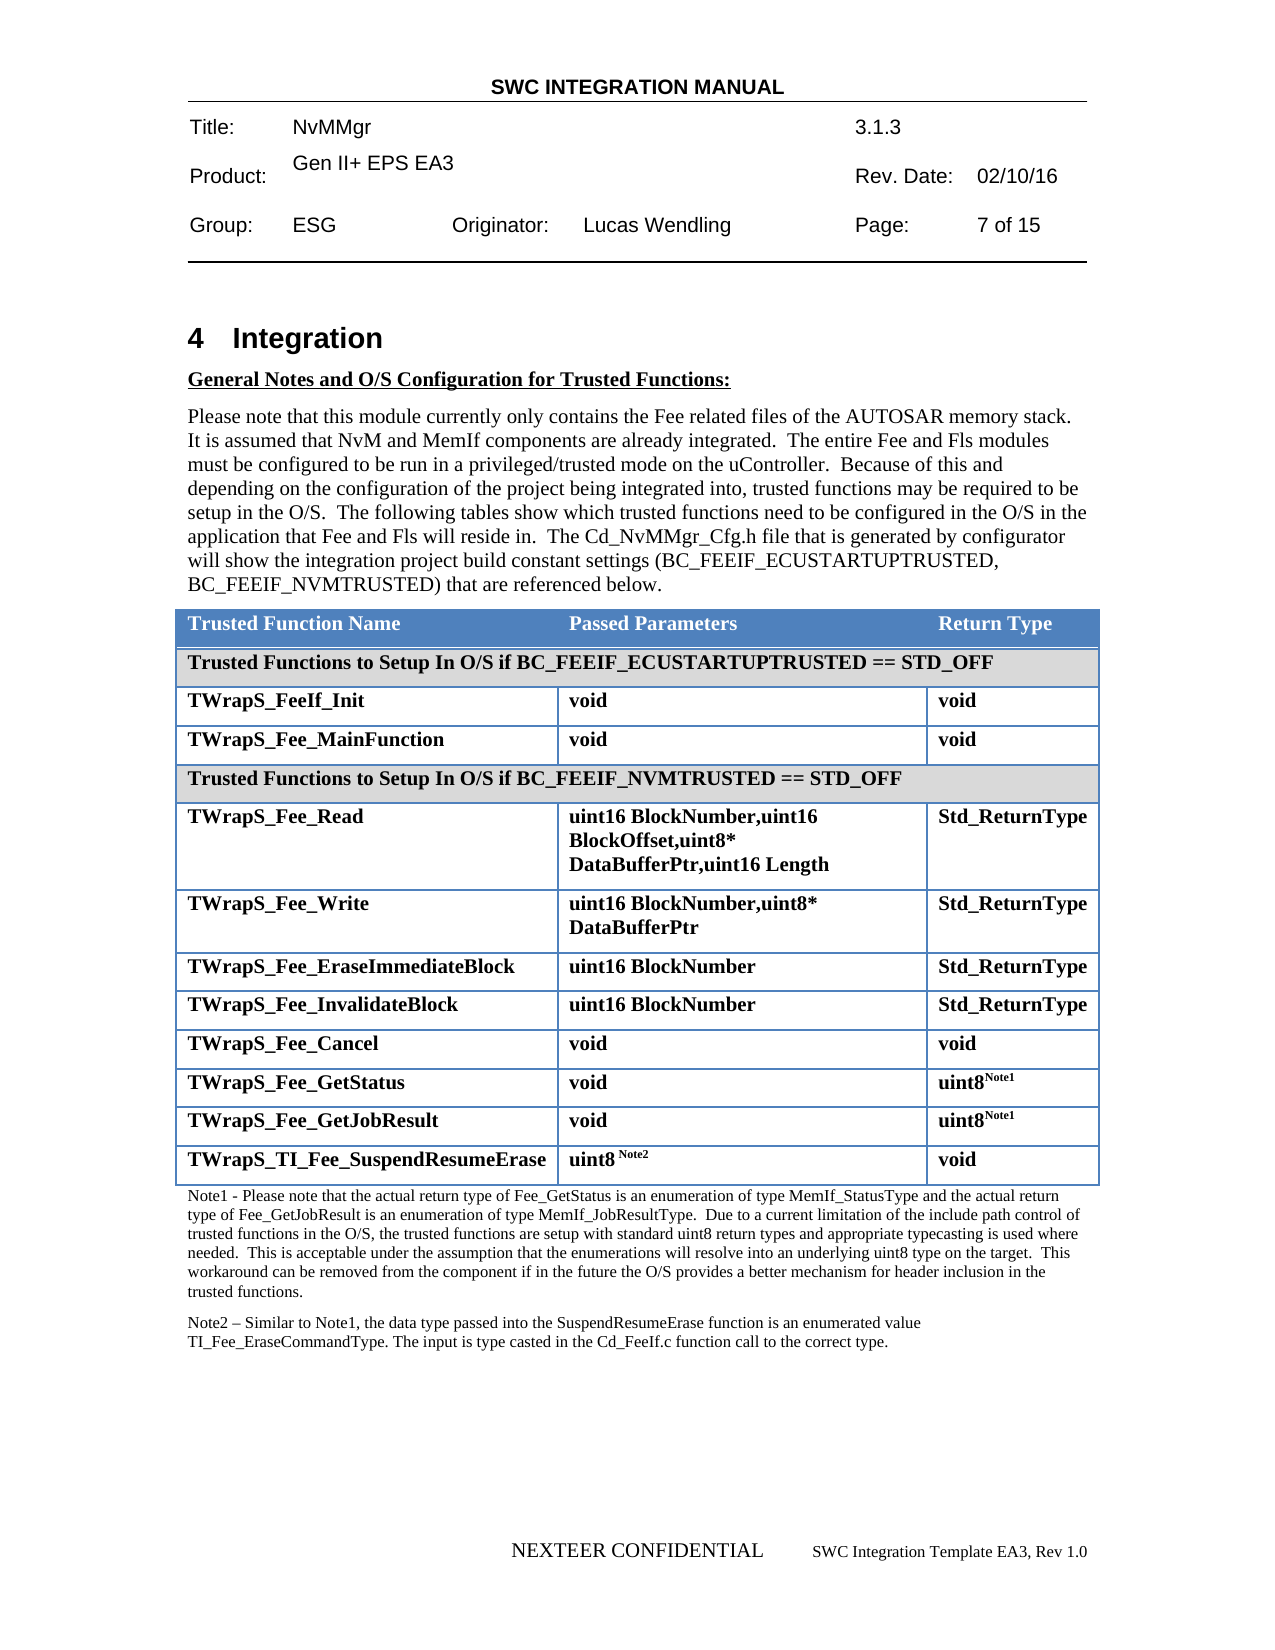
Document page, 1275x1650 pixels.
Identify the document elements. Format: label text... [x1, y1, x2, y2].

table_cell Std_ReturnType [928, 954, 1098, 990]
table_cell uint16 BlockNumber [559, 954, 926, 990]
table_cell void [559, 688, 926, 725]
table_cell void [928, 688, 1098, 725]
text Note1 - Please note that the actual return type of Fee_GetStatus is an enumeration of type MemIf_StatusType and the actual return type of Fee_GetJobResult is an enumeration of type MemIf_JobResultType. Due to a current limitation of the include path control of trusted functions in the O/S, the trusted functions are setup with standard uint8 return types and appropriate typecasting is used where needed. This is acceptable under the assumption that the enumerations will resolve into an underlying uint8 type on the target. This workaround can be removed from the component if in the future the O/S provides a better mechanism for header inclusion in the trusted functions. [187, 1186, 1087, 1301]
table_cell Trusted Functions to Setup In O/S if BC_FEEIF_NVMTRUSTED == STD_OFF [177, 766, 1098, 802]
text Please note that this module currently only contains the Fee related files of the AUTOSAR memory stack. It is assumed that NvM and MemIf components are already integrated. The entire Fee and Fls modules must be configured to be run in a privileged/trusted mode on the uController. Because of this and depending on the configuration of the project being integrated into, trusted functions may be required to be setup in the O/S. The following tables show which trusted functions need to be configured in the O/S in the application that Fee and Fls will reside in. The Cd_NvMMgr_Cfg.h file that is generated by configurator will show the integration project build constant settings (BC_FEEIF_ECUSTARTUPTRUSTED, BC_FEEIF_NVMTRUSTED) that are referenced below. [187, 404, 1087, 596]
table_cell uint16 BlockNumber,uint16 BlockOffset,uint8* DataBufferPtr,uint16 Length [559, 804, 926, 889]
subtitle Integration [187, 321, 1087, 355]
table_cell void [928, 1147, 1098, 1183]
table_cell void [559, 1031, 926, 1067]
table_cell void [928, 1031, 1098, 1067]
table_cell TWrapS_Fee_MainFunction [177, 727, 557, 763]
table_cell uint8Note1 [928, 1108, 1098, 1145]
table_cell TWrapS_Fee_Write [177, 891, 557, 952]
table_cell TWrapS_Fee_Cancel [177, 1031, 557, 1067]
table_cell Std_ReturnType [928, 992, 1098, 1029]
table_cell TWrapS_Fee_Read [177, 804, 557, 889]
table_cell TWrapS_FeeIf_Init [177, 688, 557, 725]
table_cell void [559, 727, 926, 763]
table_cell Std_ReturnType [928, 804, 1098, 889]
table_cell Trusted Functions to Setup In O/S if BC_FEEIF_ECUSTARTUPTRUSTED == STD_OFF [177, 650, 1098, 686]
table_header Trusted Function Name [177, 611, 558, 647]
table_cell uint16 BlockNumber,uint8* DataBufferPtr [559, 891, 926, 952]
table_cell uint8Note1 [928, 1070, 1098, 1106]
table_cell Std_ReturnType [928, 891, 1098, 952]
text Note2 – Similar to Note1, the data type passed into the SuspendResumeErase function is an enumerated value TI_Fee_EraseCommandType. The input is type casted in the Cd_FeeIf.c function call to the correct type. [187, 1313, 1087, 1351]
table_cell uint16 BlockNumber [559, 992, 926, 1029]
table_cell TWrapS_Fee_GetStatus [177, 1070, 557, 1106]
table_cell void [559, 1108, 926, 1145]
table_header Return Type [927, 611, 1098, 647]
table_header Passed Parameters [558, 611, 927, 647]
table_cell TWrapS_Fee_InvalidateBlock [177, 992, 557, 1029]
table_cell TWrapS_TI_Fee_SuspendResumeErase [177, 1147, 557, 1183]
table_cell TWrapS_Fee_EraseImmediateBlock [177, 954, 557, 990]
table_cell uint8 Note2 [559, 1147, 926, 1183]
table_cell void [928, 727, 1098, 763]
table_cell TWrapS_Fee_GetJobResult [177, 1108, 557, 1145]
table_cell void [559, 1070, 926, 1106]
text General Notes and O/S Configuration for Trusted Functions: [187, 367, 1087, 391]
